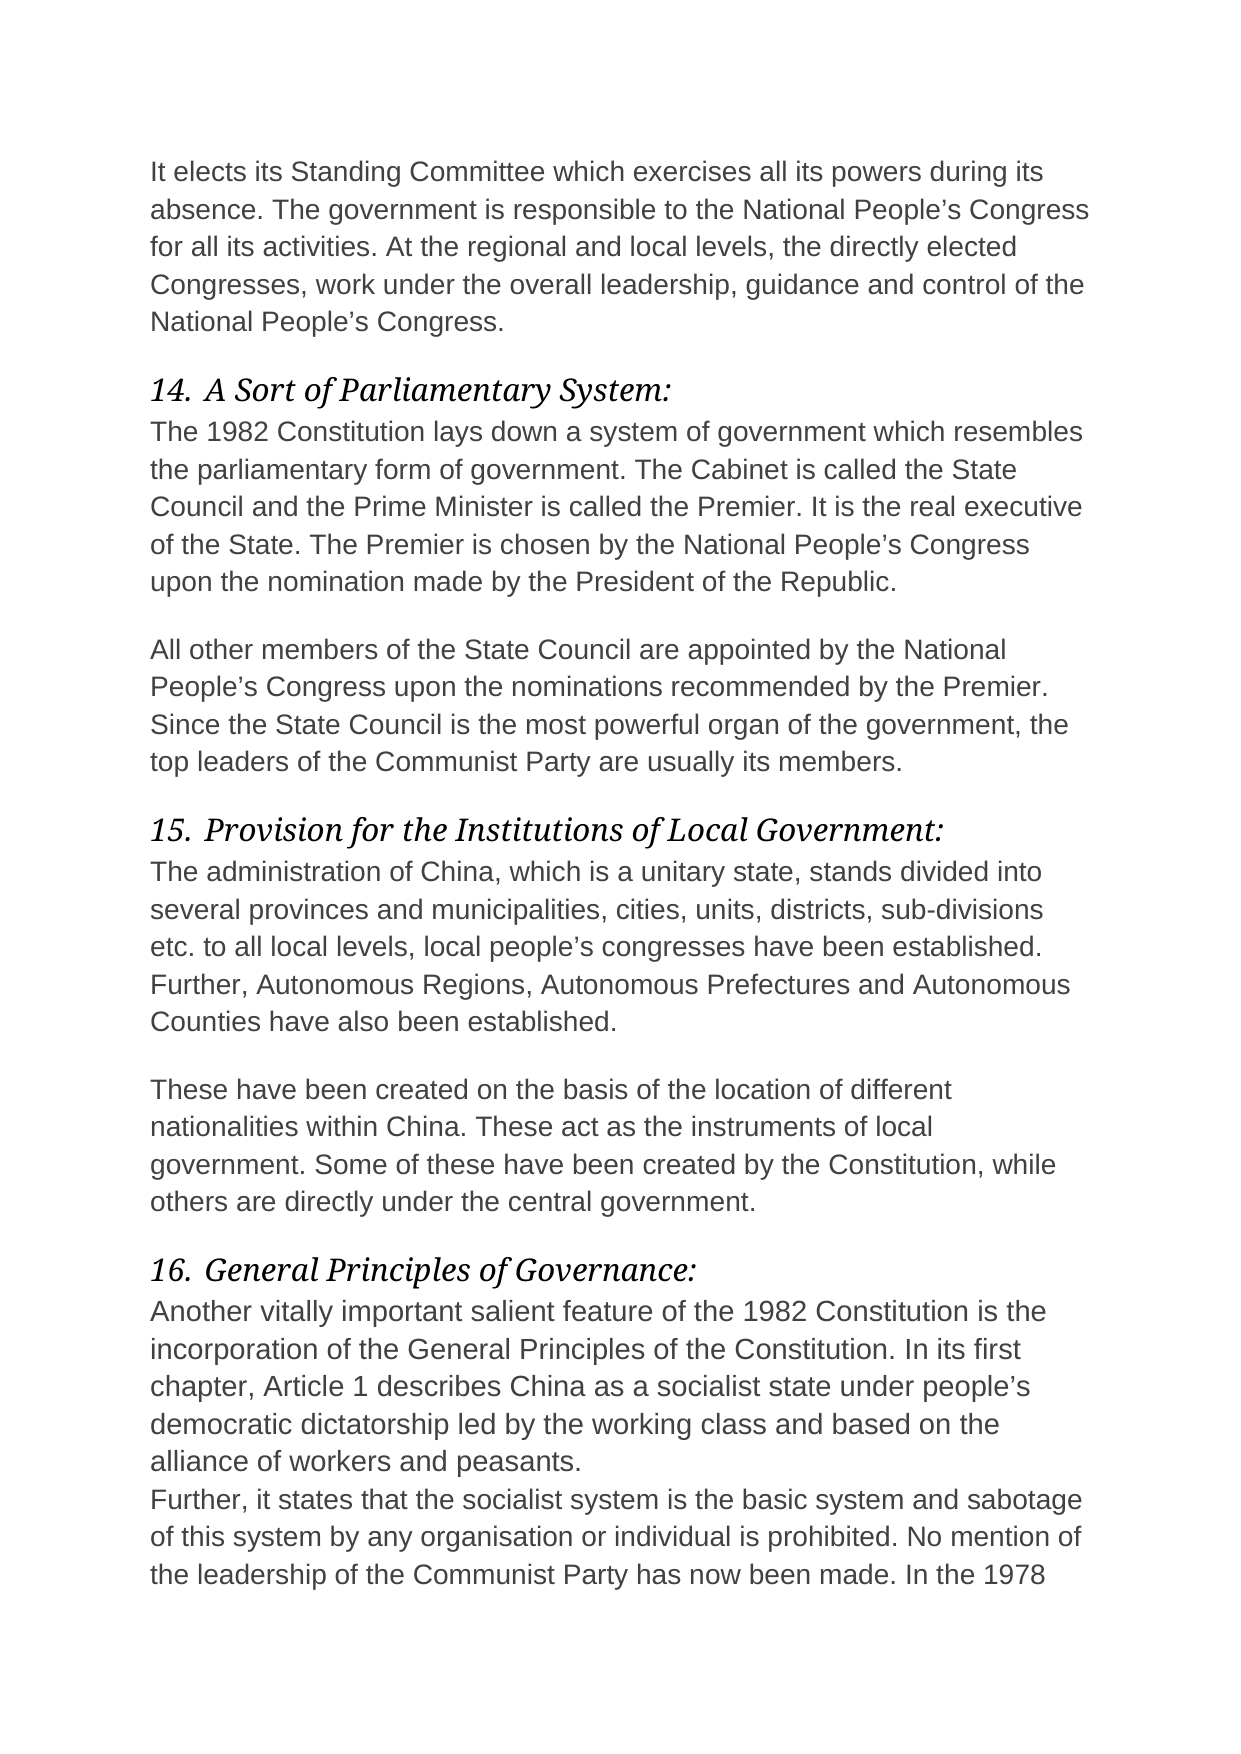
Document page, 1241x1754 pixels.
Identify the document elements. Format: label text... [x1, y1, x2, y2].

text All other members of the State Council are appointed by the National People’s Congress upon the nominations recommended by the Premier. Since the State Council is the most powerful organ of the government, the top leaders of the Communist Party are usually its members. [150, 628, 1090, 778]
subtitle 14. A Sort of Parliamentary System: [150, 367, 1090, 410]
text Another vitally important salient feature of the 1982 Constitution is the incorporation of the General Principles of the Constitution. In its first chapter, Article 1 describes China as a socialist state under people’s democratic dictatorship led by the working class and based on the alliance of workers and peasants. [150, 1290, 1090, 1478]
text The 1982 Constitution lays down a system of government which resembles the parliamentary form of government. The Cabinet is called the State Council and the Prime Minister is called the Premier. It is the real executive of the State. The Premier is chosen by the National People’s Congress upon the nomination made by the President of the Republic. [150, 410, 1090, 598]
subtitle 16. General Principles of Governance: [150, 1248, 1090, 1290]
text These have been created on the basis of the location of different nationalities within China. These act as the instruments of local government. Some of these have been created by the Constitution, while others are directly under the central government. [150, 1068, 1090, 1218]
text It elects its Standing Committee which exercises all its powers during its absence. The government is responsible to the National People’s Congress for all its activities. At the regional and local levels, the directly elected Congresses, work under the overall leadership, guidance and control of the National People’s Congress. [150, 150, 1090, 337]
subtitle 15. Provision for the Institutions of Local Government: [150, 808, 1090, 850]
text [150, 1478, 1090, 1590]
text The administration of China, which is a unitary state, stands divided into several provinces and municipalities, cities, units, districts, sub-divisions etc. to all local levels, local people’s congresses have been established. Further, Autonomous Regions, Autonomous Prefectures and Autonomous Counties have also been established. [150, 850, 1090, 1038]
